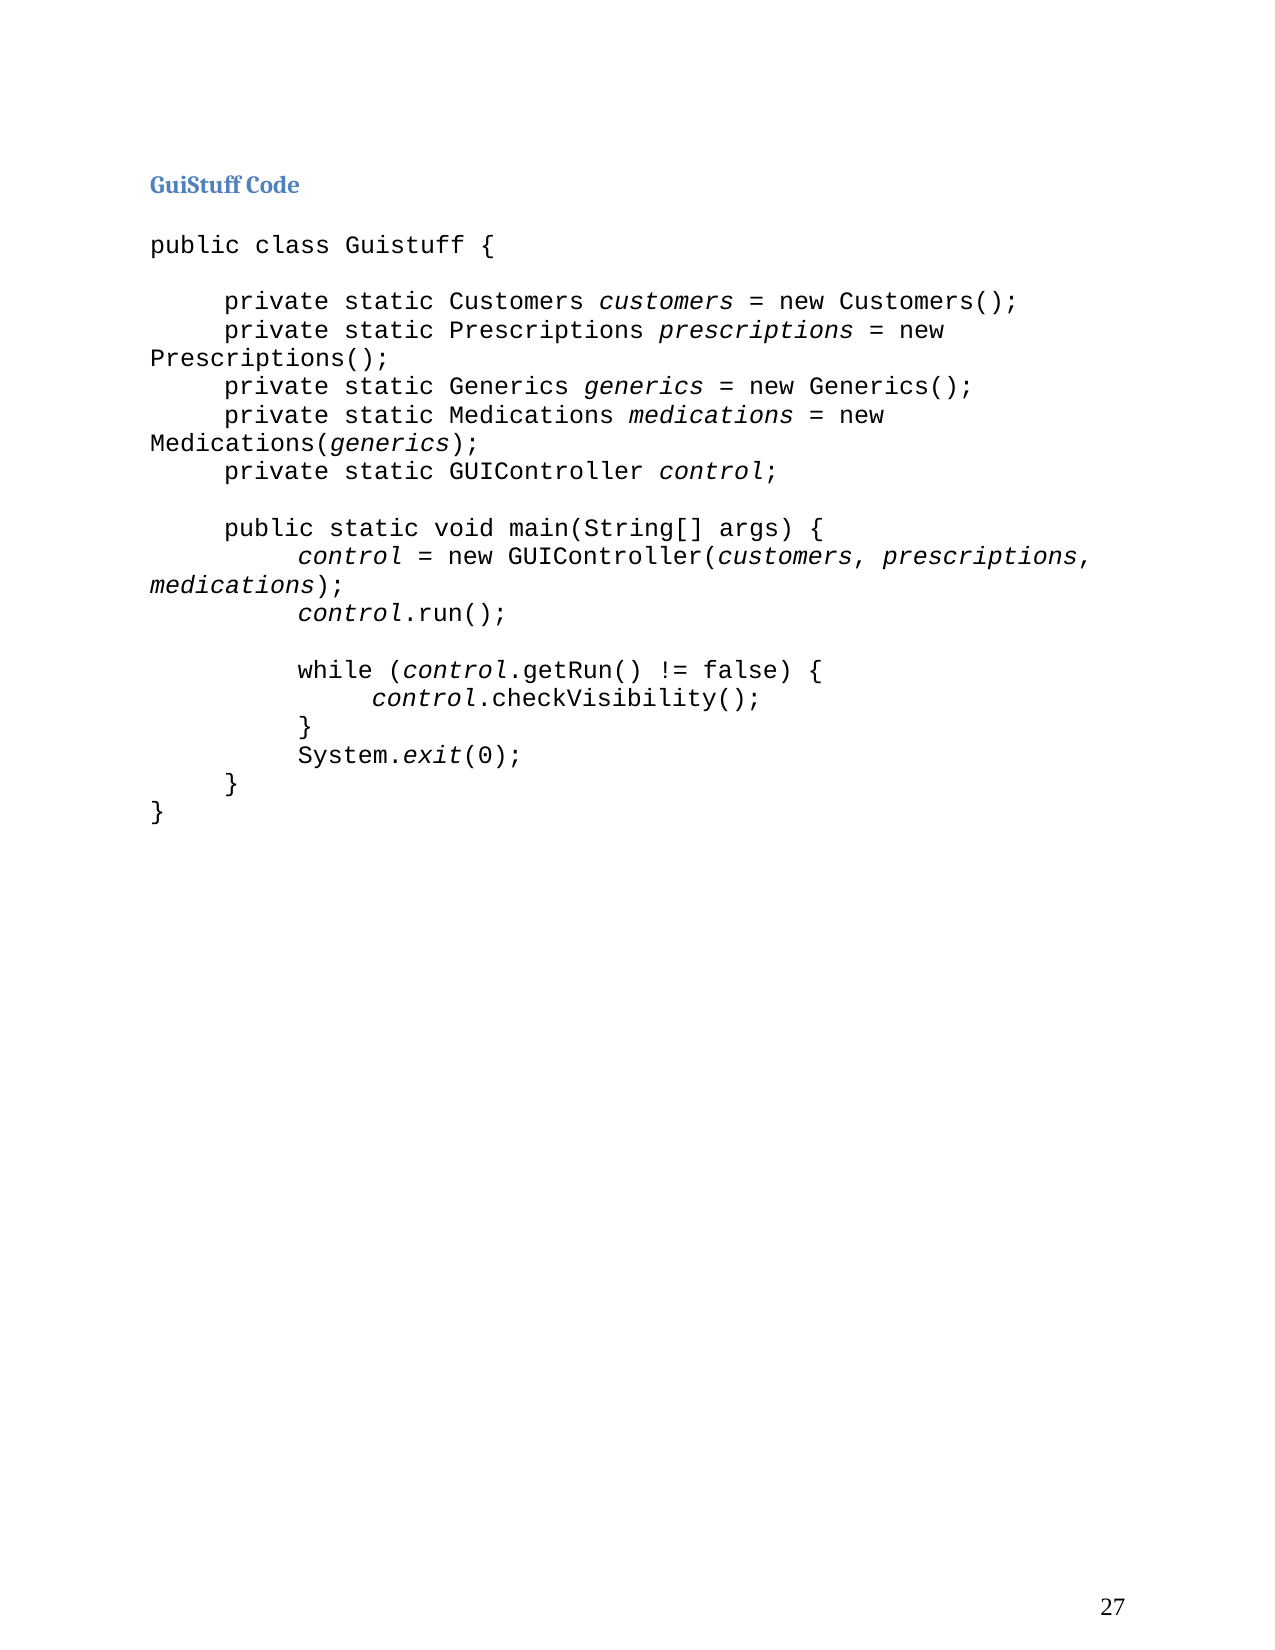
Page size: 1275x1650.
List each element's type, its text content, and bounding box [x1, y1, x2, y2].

text private static Customers customers = new Customers(); [150, 289, 1125, 317]
text public static void main(String[] args) { [150, 516, 1125, 544]
text System.exit(0); [150, 742, 1125, 771]
subtitle GuiStuff Code [150, 171, 1125, 199]
text } [150, 771, 1125, 799]
text private static Prescriptions prescriptions = new Prescriptions(); [150, 317, 1125, 374]
text private static GUIController control; [150, 459, 1125, 487]
text while (control.getRun() != false) { [150, 657, 1125, 686]
text control = new GUIController(customers, prescriptions, medications); [150, 544, 1125, 601]
text private static Medications medications = new Medications(generics); [150, 402, 1125, 459]
text } [150, 714, 1125, 742]
text control.run(); [150, 601, 1125, 629]
text } [150, 799, 1125, 827]
text public class Guistuff { [150, 232, 1125, 261]
text private static Generics generics = new Generics(); [150, 374, 1125, 402]
text control.checkVisibility(); [150, 686, 1125, 714]
